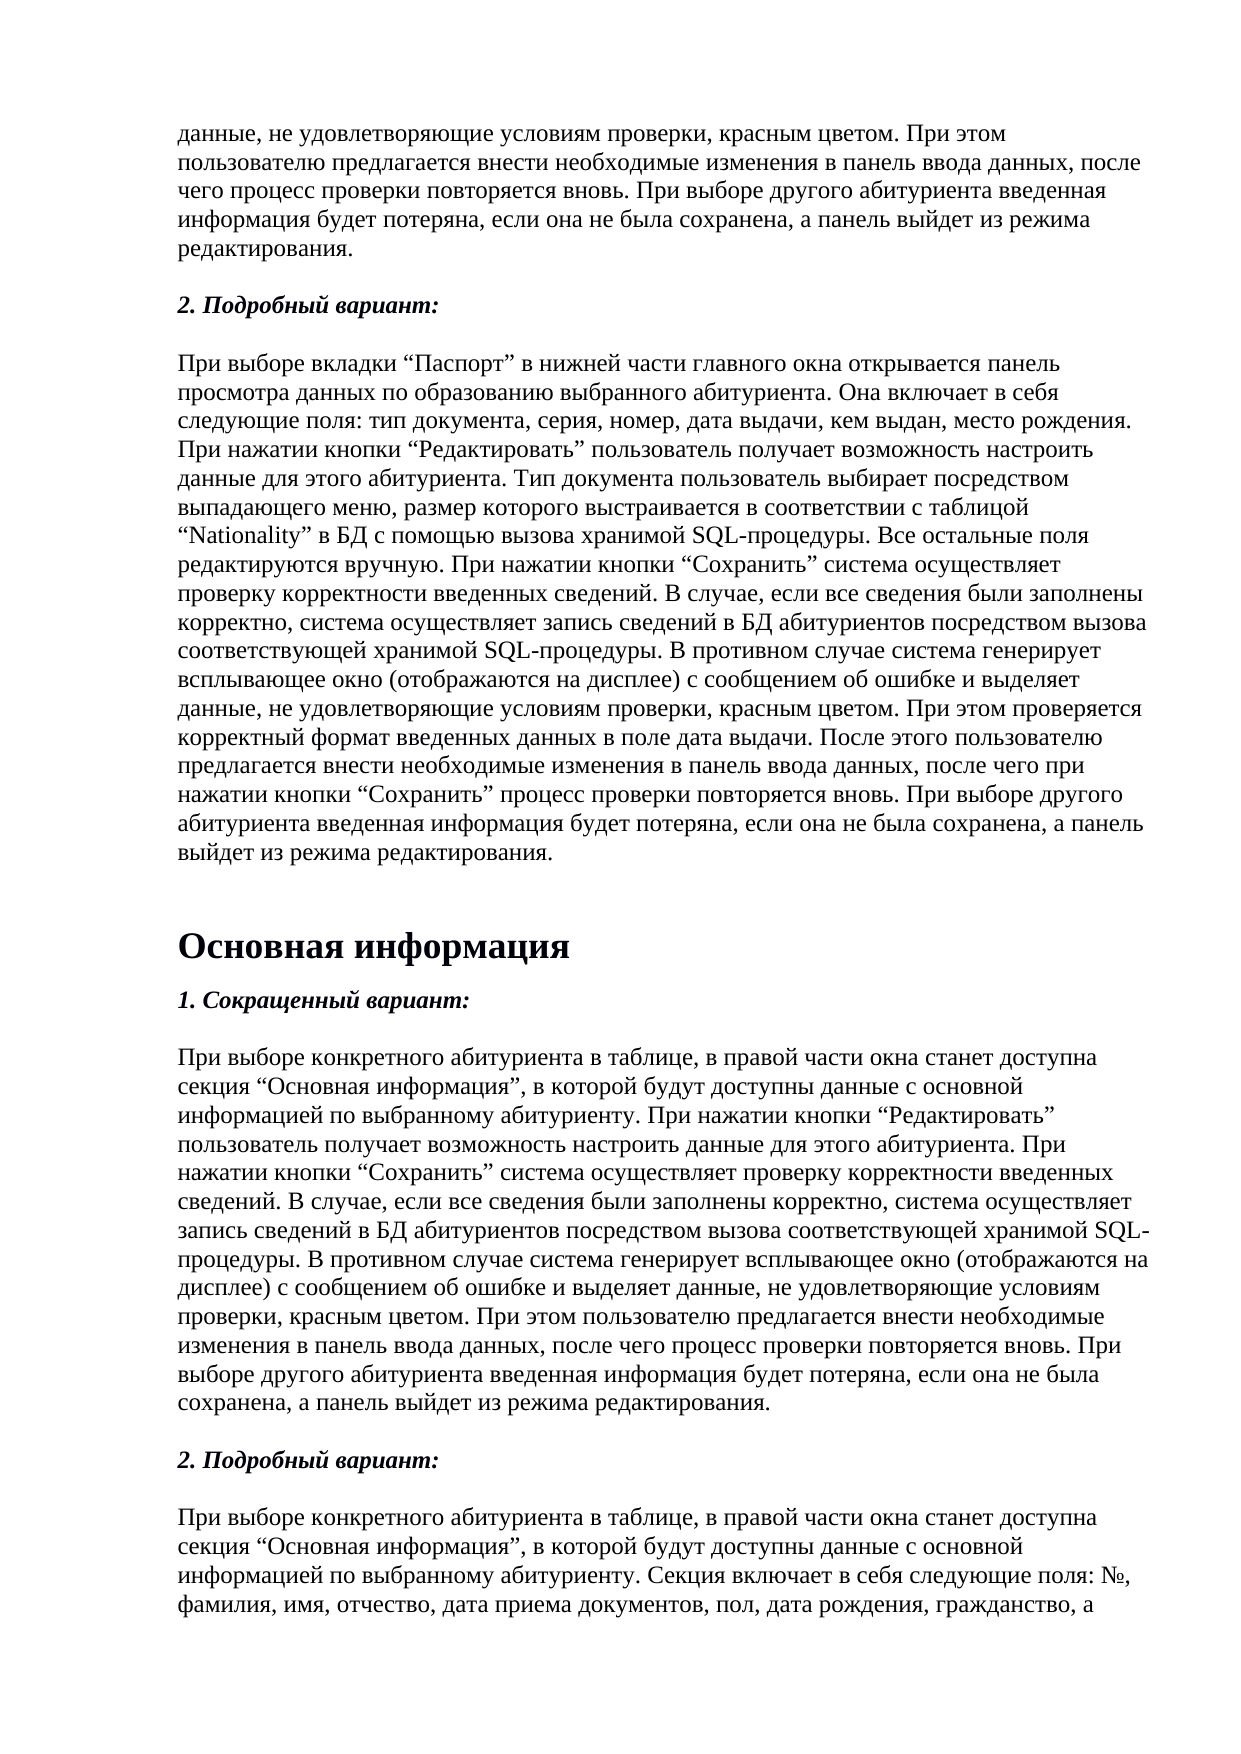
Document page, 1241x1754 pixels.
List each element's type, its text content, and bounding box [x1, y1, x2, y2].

text При выборе вкладки “Паспорт” в нижней части главного окна открывается панель просмотра данных по образованию выбранного абитуриента. Она включает в себя следующие поля: тип документа, серия, номер, дата выдачи, кем выдан, место рождения. При нажатии кнопки “Редактировать” пользователь получает возможность настроить данные для этого абитуриента. Тип документа пользователь выбирает посредством выпадающего меню, размер которого выстраивается в соответствии с таблицой “Nationality” в БД с помощью вызова хранимой SQL-процедуры. Все остальные поля редактируются вручную. При нажатии кнопки “Сохранить” система осуществляет проверку корректности введенных сведений. В случае, если все сведения были заполнены корректно, система осуществляет запись сведений в БД абитуриентов посредством вызова соответствующей хранимой SQL-процедуры. В противном случае система генерирует всплывающее окно (отображаются на дисплее) с сообщением об ошибке и выделяет данные, не удовлетворяющие условиям проверки, красным цветом. При этом проверяется корректный формат введенных данных в поле дата выдачи. После этого пользователю предлагается внести необходимые изменения в панель ввода данных, после чего при нажатии кнопки “Сохранить” процесс проверки повторяется вновь. При выборе другого абитуриента введенная информация будет потеряна, если она не была сохранена, а панель выйдет из режима редактирования. [177, 348, 1152, 866]
text При выборе конкретного абитуриента в таблице, в правой части окна станет доступна секция “Основная информация”, в которой будут доступны данные с основной информацией по выбранному абитуриенту. При нажатии кнопки “Редактировать” пользователь получает возможность настроить данные для этого абитуриента. При нажатии кнопки “Сохранить” система осуществляет проверку корректности введенных сведений. В случае, если все сведения были заполнены корректно, система осуществляет запись сведений в БД абитуриентов посредством вызова соответствующей хранимой SQL-процедуры. В противном случае система генерирует всплывающее окно (отображаются на дисплее) с сообщением об ошибке и выделяет данные, не удовлетворяющие условиям проверки, красным цветом. При этом пользователю предлагается внести необходимые изменения в панель ввода данных, после чего процесс проверки повторяется вновь. При выборе другого абитуриента введенная информация будет потеряна, если она не была сохранена, а панель выйдет из режима редактирования. [177, 1042, 1152, 1416]
text Основная информация [177, 923, 1152, 966]
text 1. Сокращенный вариант: [177, 985, 1152, 1014]
text 2. Подробный вариант: [177, 1445, 1152, 1474]
text 2. Подробный вариант: [177, 291, 1152, 319]
